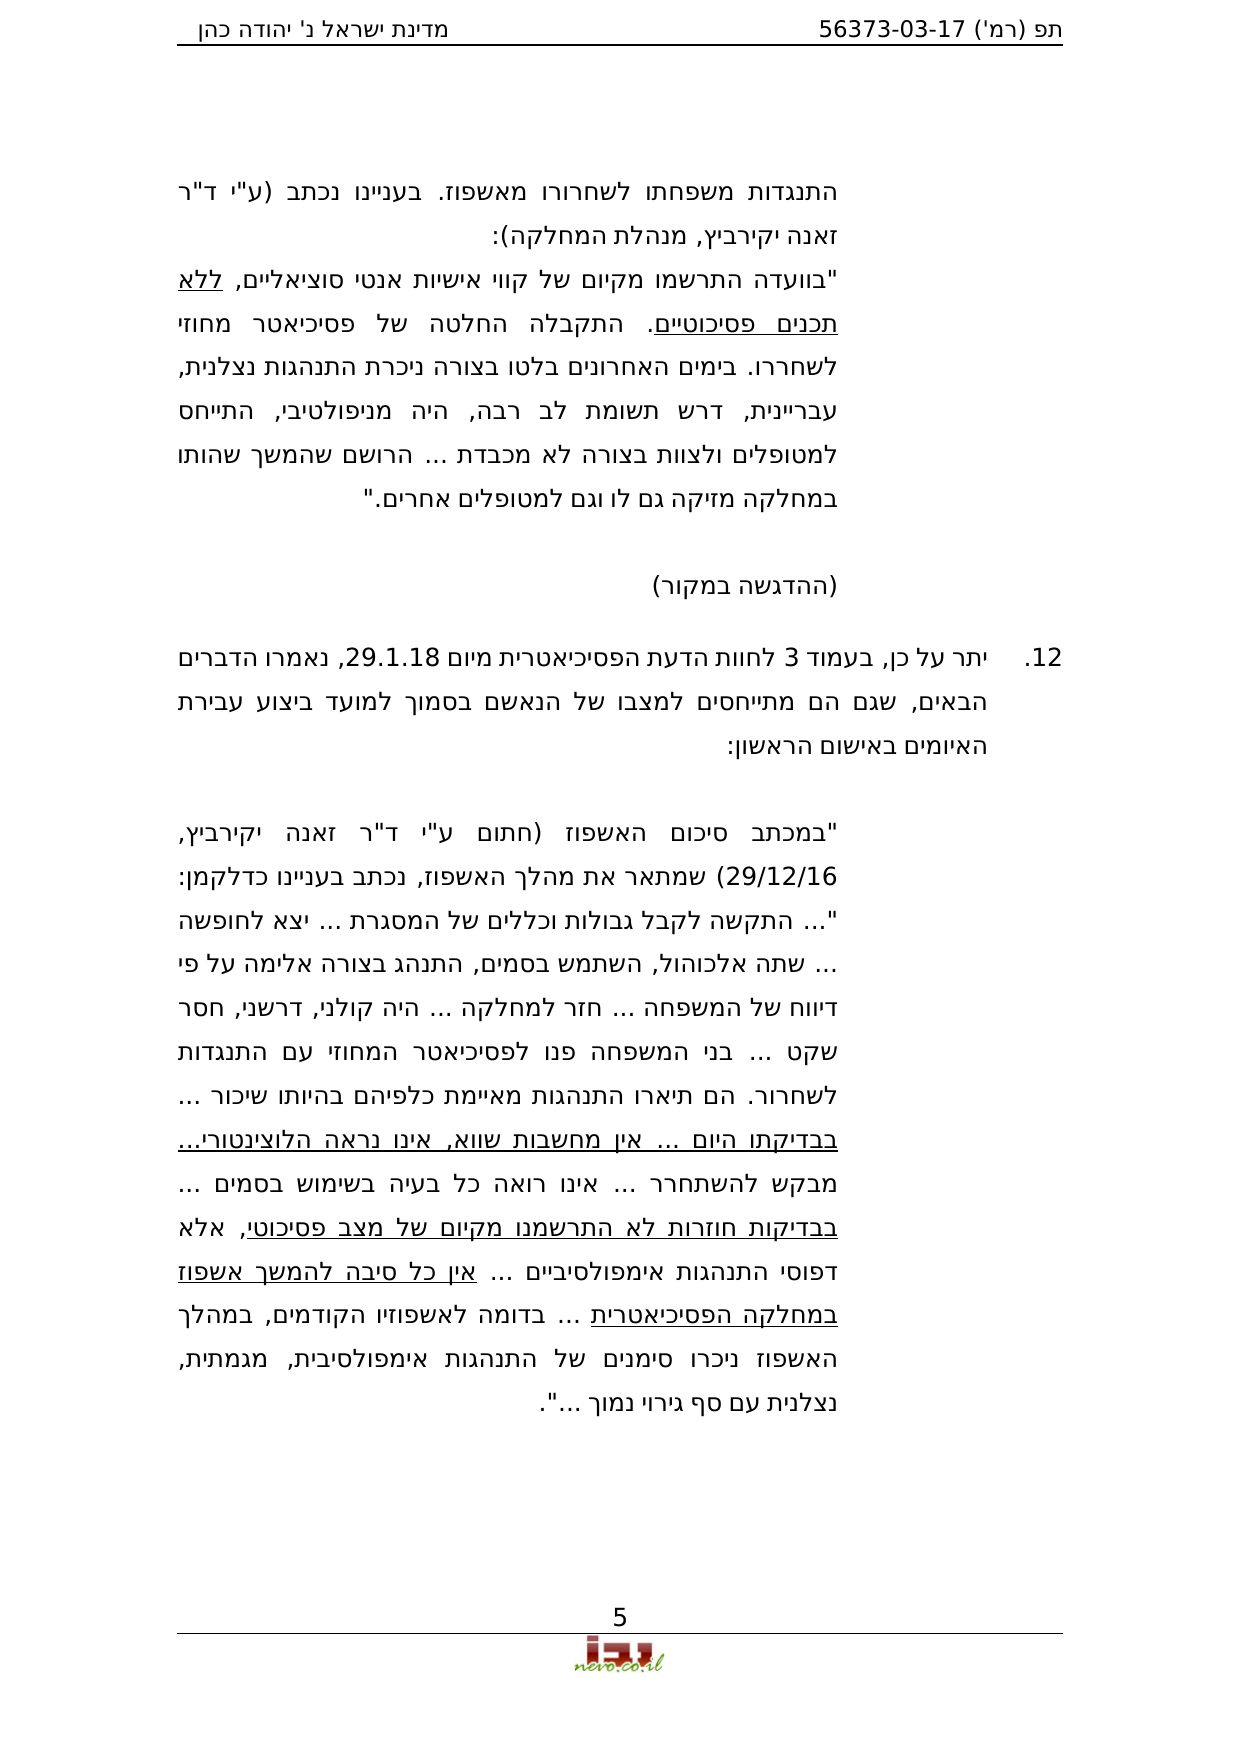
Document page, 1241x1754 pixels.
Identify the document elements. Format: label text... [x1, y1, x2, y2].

text "במכתב סיכום האשפוז (חתום ע"י ד"ר זאנה יקירביץ, 29/12/16) שמתאר את מהלך האשפוז, נכתב בעניינו כדלקמן: "... התקשה לקבל גבולות וכללים של המסגרת ... יצא לחופשה ... שתה אלכוהול, השתמש בסמים, התנהג בצורה אלימה על פי דיווח של המשפחה ... חזר למחלקה ... היה קולני, דרשני, חסר שקט ... בני המשפחה פנו לפסיכיאטר המחוזי עם התנגדות לשחרור. הם תיארו התנהגות מאיימת כלפיהם בהיותו שיכור ... בבדיקתו היום ... אין מחשבות שווא, אינו נראה הלוצינטורי... מבקש להשתחרר ... אינו רואה כל בעיה בשימוש בסמים ... בבדיקות חוזרות לא התרשמנו מקיום של מצב פסיכוטי, אלא דפוסי התנהגות אימפולסיביים ... אין כל סיבה להמשך אשפוז במחלקה הפסיכיאטרית ... בדומה לאשפוזיו הקודמים, במהלך האשפוז ניכרו סימנים של התנהגות אימפולסיבית, מגמתית, נצלנית עם סף גירוי נמוך ...". [177, 818, 838, 1150]
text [177, 177, 838, 250]
text (ההדגשה במקור) [177, 571, 838, 600]
picture [574, 1635, 666, 1673]
text 12. יתר על כן, בעמוד 3 לחוות הדעת הפסיכיאטרית מיום 29.1.18, נאמרו הדברים הבאים, שגם הם מתייחסים למצבו של הנאשם בסמוך למועד ביצוע עבירת האיומים באישום הראשון: [177, 643, 1063, 760]
text "במכתב סיכום האשפוז (חתום ע"י ד"ר זאנה יקירביץ, 29/12/16) שמתאר את מהלך האשפוז, נכתב בעניינו כדלקמן: "... התקשה לקבל גבולות וכללים של המסגרת ... יצא לחופשה ... שתה אלכוהול, השתמש בסמים, התנהג בצורה אלימה על פי דיווח של המשפחה ... חזר למחלקה ... היה קולני, דרשני, חסר שקט ... בני המשפחה פנו לפסיכיאטר המחוזי עם התנגדות לשחרור. הם תיארו התנהגות מאיימת כלפיהם בהיותו שיכור ... בבדיקתו היום ... אין מחשבות שווא, אינו נראה הלוצינטורי... מבקש להשתחרר ... אינו רואה כל בעיה בשימוש בסמים ... בבדיקות חוזרות לא התרשמנו מקיום של מצב פסיכוטי, אלא דפוסי התנהגות אימפולסיביים ... אין כל סיבה להמשך אשפוז במחלקה הפסיכיאטרית ... בדומה לאשפוזיו הקודמים, במהלך האשפוז ניכרו סימנים של התנהגות אימפולסיבית, מגמתית, נצלנית עם סף גירוי נמוך ...". [177, 1151, 838, 1417]
text "בוועדה התרשמו מקיום של קווי אישיות אנטי סוציאליים, ללא תכנים פסיכוטיים. התקבלה החלטה של פסיכיאטר מחוזי לשחררו. בימים האחרונים בלטו בצורה ניכרת התנהגות נצלנית, עבריינית, דרש תשומת לב רבה, היה מניפולטיבי, התייחס למטופלים ולצוות בצורה לא מכבדת ... הרושם שהמשך שהותו במחלקה מזיקה גם לו וגם למטופלים אחרים." [177, 265, 838, 513]
